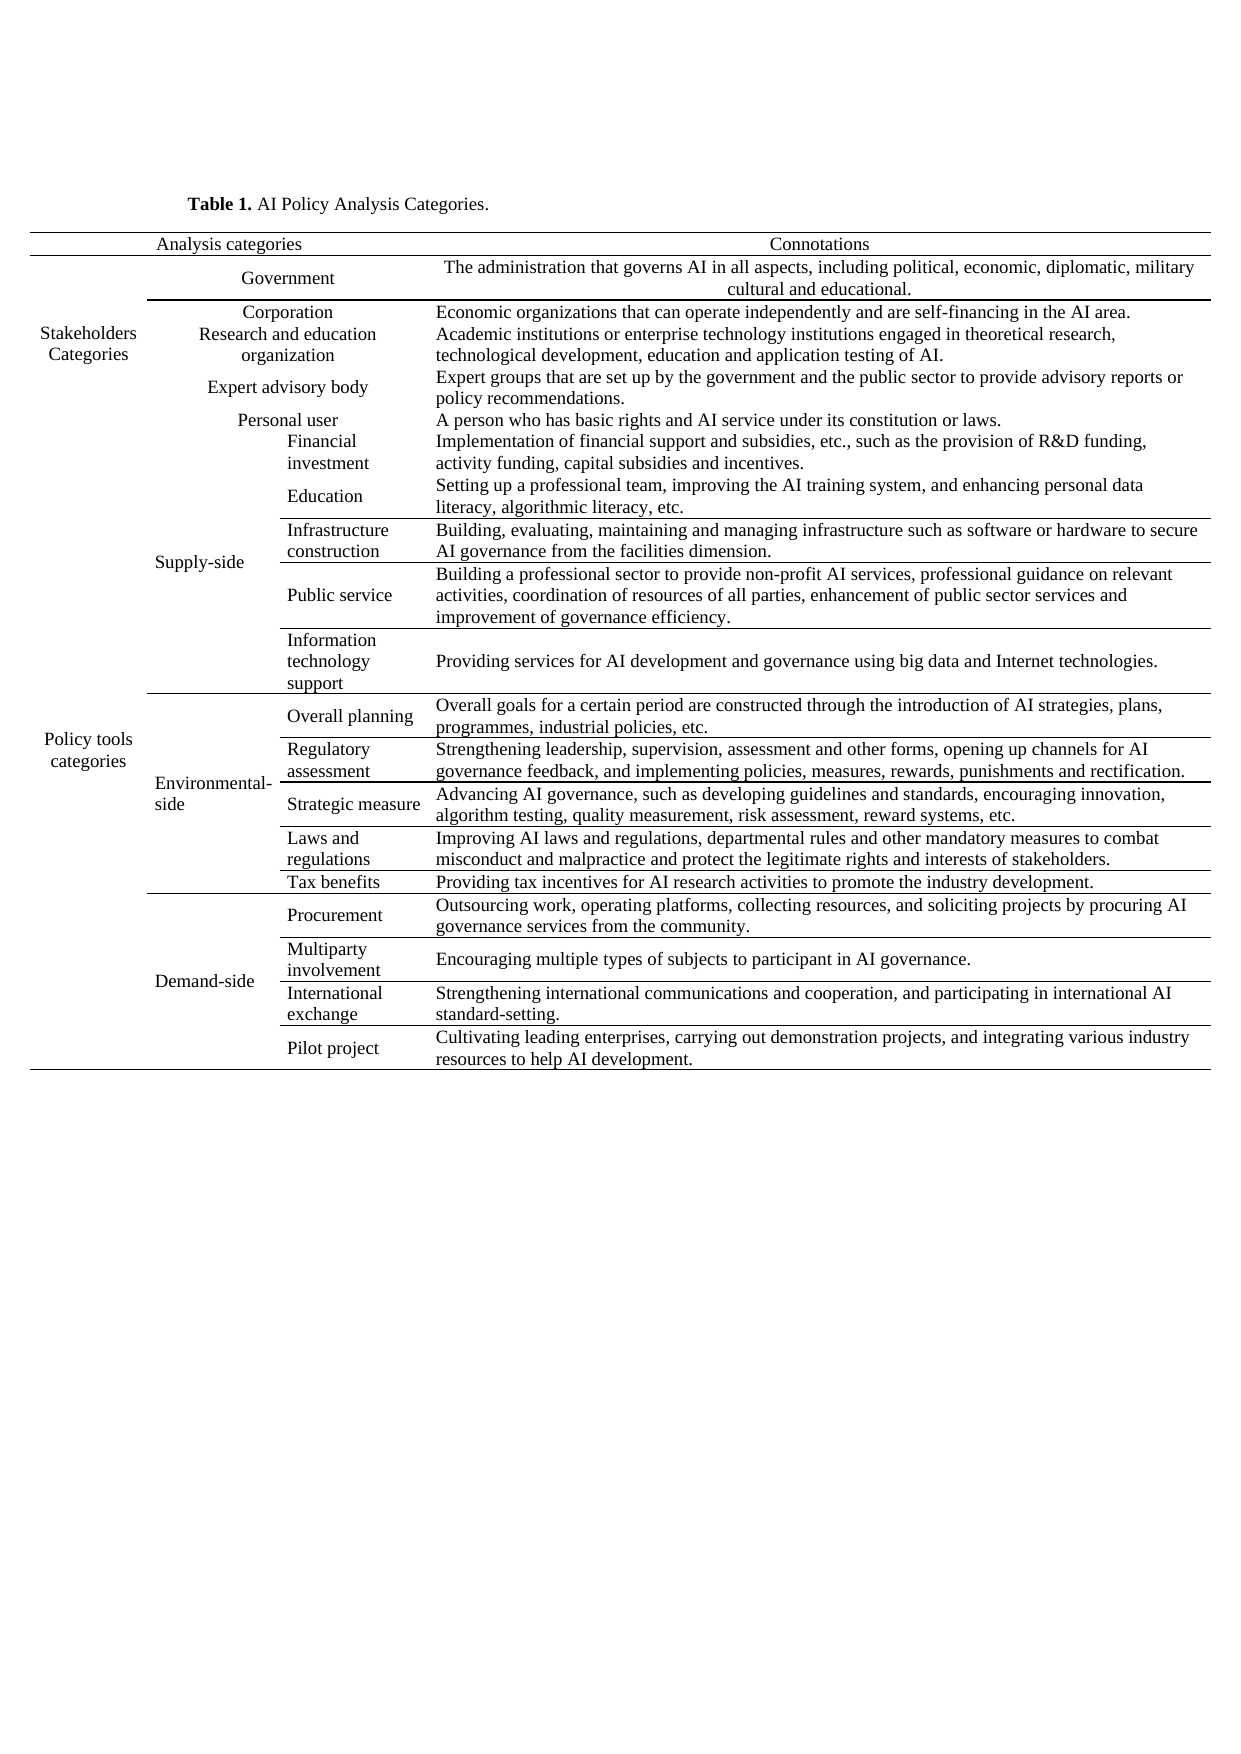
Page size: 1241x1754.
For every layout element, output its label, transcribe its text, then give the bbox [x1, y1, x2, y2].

table_cell Building a professional sector to provide non-profit AI services, professional guidance on relevant activities, coordination of resources of all parties, enhancement of public sector services and improvement of governance efficiency. [428, 563, 1211, 627]
text Table 1. AI Policy Analysis Categories. [187, 187, 1053, 219]
table_cell Research and education organization [147, 323, 428, 366]
table_cell Outsourcing work, operating platforms, collecting resources, and soliciting projects by procuring AI governance services from the community. [428, 894, 1211, 937]
table_cell Providing tax incentives for AI research activities to promote the industry development. [428, 871, 1211, 892]
table_cell Procurement [280, 894, 428, 937]
table_cell Multiparty involvement [280, 938, 428, 981]
table_header Connotations [428, 233, 1211, 254]
table_header Analysis categories [30, 233, 428, 254]
table_cell Tax benefits [280, 871, 428, 892]
table_cell Demand-side [147, 894, 279, 1069]
table_cell Advancing AI governance, such as developing guidelines and standards, encouraging innovation, algorithm testing, quality measurement, risk assessment, reward systems, etc. [428, 783, 1211, 826]
table_cell Government [147, 256, 428, 299]
table_cell Strengthening leadership, supervision, assessment and other forms, opening up channels for AI governance feedback, and implementing policies, measures, rewards, punishments and rectification. [428, 738, 1211, 781]
table_cell International exchange [280, 982, 428, 1025]
table_cell Pilot project [280, 1026, 428, 1069]
table_cell Academic institutions or enterprise technology institutions engaged in theoretical research, technological development, education and application testing of AI. [428, 323, 1211, 366]
table_cell The administration that governs AI in all aspects, including political, economic, diplomatic, military cultural and educational. [428, 256, 1211, 299]
table_cell Information technology support [280, 629, 428, 693]
table_cell Providing services for AI development and governance using big data and Internet technologies. [428, 629, 1211, 693]
table_cell Personal user [147, 409, 428, 430]
table_cell Encouraging multiple types of subjects to participant in AI governance. [428, 938, 1211, 981]
table_cell Improving AI laws and regulations, departmental rules and other mandatory measures to combat misconduct and malpractice and protect the legitimate rights and interests of stakeholders. [428, 827, 1211, 870]
table_cell Overall planning [280, 694, 428, 737]
table_cell Implementation of financial support and subsidies, etc., such as the provision of R&D funding, activity funding, capital subsidies and incentives. [428, 430, 1211, 473]
table_cell Supply-side [147, 430, 279, 693]
table_cell Expert advisory body [147, 366, 428, 409]
table_cell Economic organizations that can operate independently and are self-financing in the AI area. [428, 301, 1211, 322]
table_cell Environmental-side [147, 694, 279, 892]
table_cell Cultivating leading enterprises, carrying out demonstration projects, and integrating various industry resources to help AI development. [428, 1026, 1211, 1069]
table_cell Strengthening international communications and cooperation, and participating in international AI standard-setting. [428, 982, 1211, 1025]
table_cell Strategic measure [280, 783, 428, 826]
table_cell Building, evaluating, maintaining and managing infrastructure such as software or hardware to secure AI governance from the facilities dimension. [428, 519, 1211, 562]
table_cell Infrastructure construction [280, 519, 428, 562]
table_cell Regulatory assessment [280, 738, 428, 781]
table_cell Financial investment [280, 430, 428, 473]
table_cell A person who has basic rights and AI service under its constitution or laws. [428, 409, 1211, 430]
table_cell Public service [280, 563, 428, 627]
table_cell Expert groups that are set up by the government and the public sector to provide advisory reports or policy recommendations. [428, 366, 1211, 409]
table_cell Stakeholders Categories [30, 256, 147, 430]
table_cell Corporation [147, 301, 428, 322]
table_cell Policy tools categories [30, 430, 147, 1069]
table_cell Overall goals for a certain period are constructed through the introduction of AI strategies, plans, programmes, industrial policies, etc. [428, 694, 1211, 737]
table_cell Laws and regulations [280, 827, 428, 870]
table_cell Setting up a professional team, improving the AI training system, and enhancing personal data literacy, algorithmic literacy, etc. [428, 473, 1211, 517]
table_cell Education [280, 473, 428, 517]
